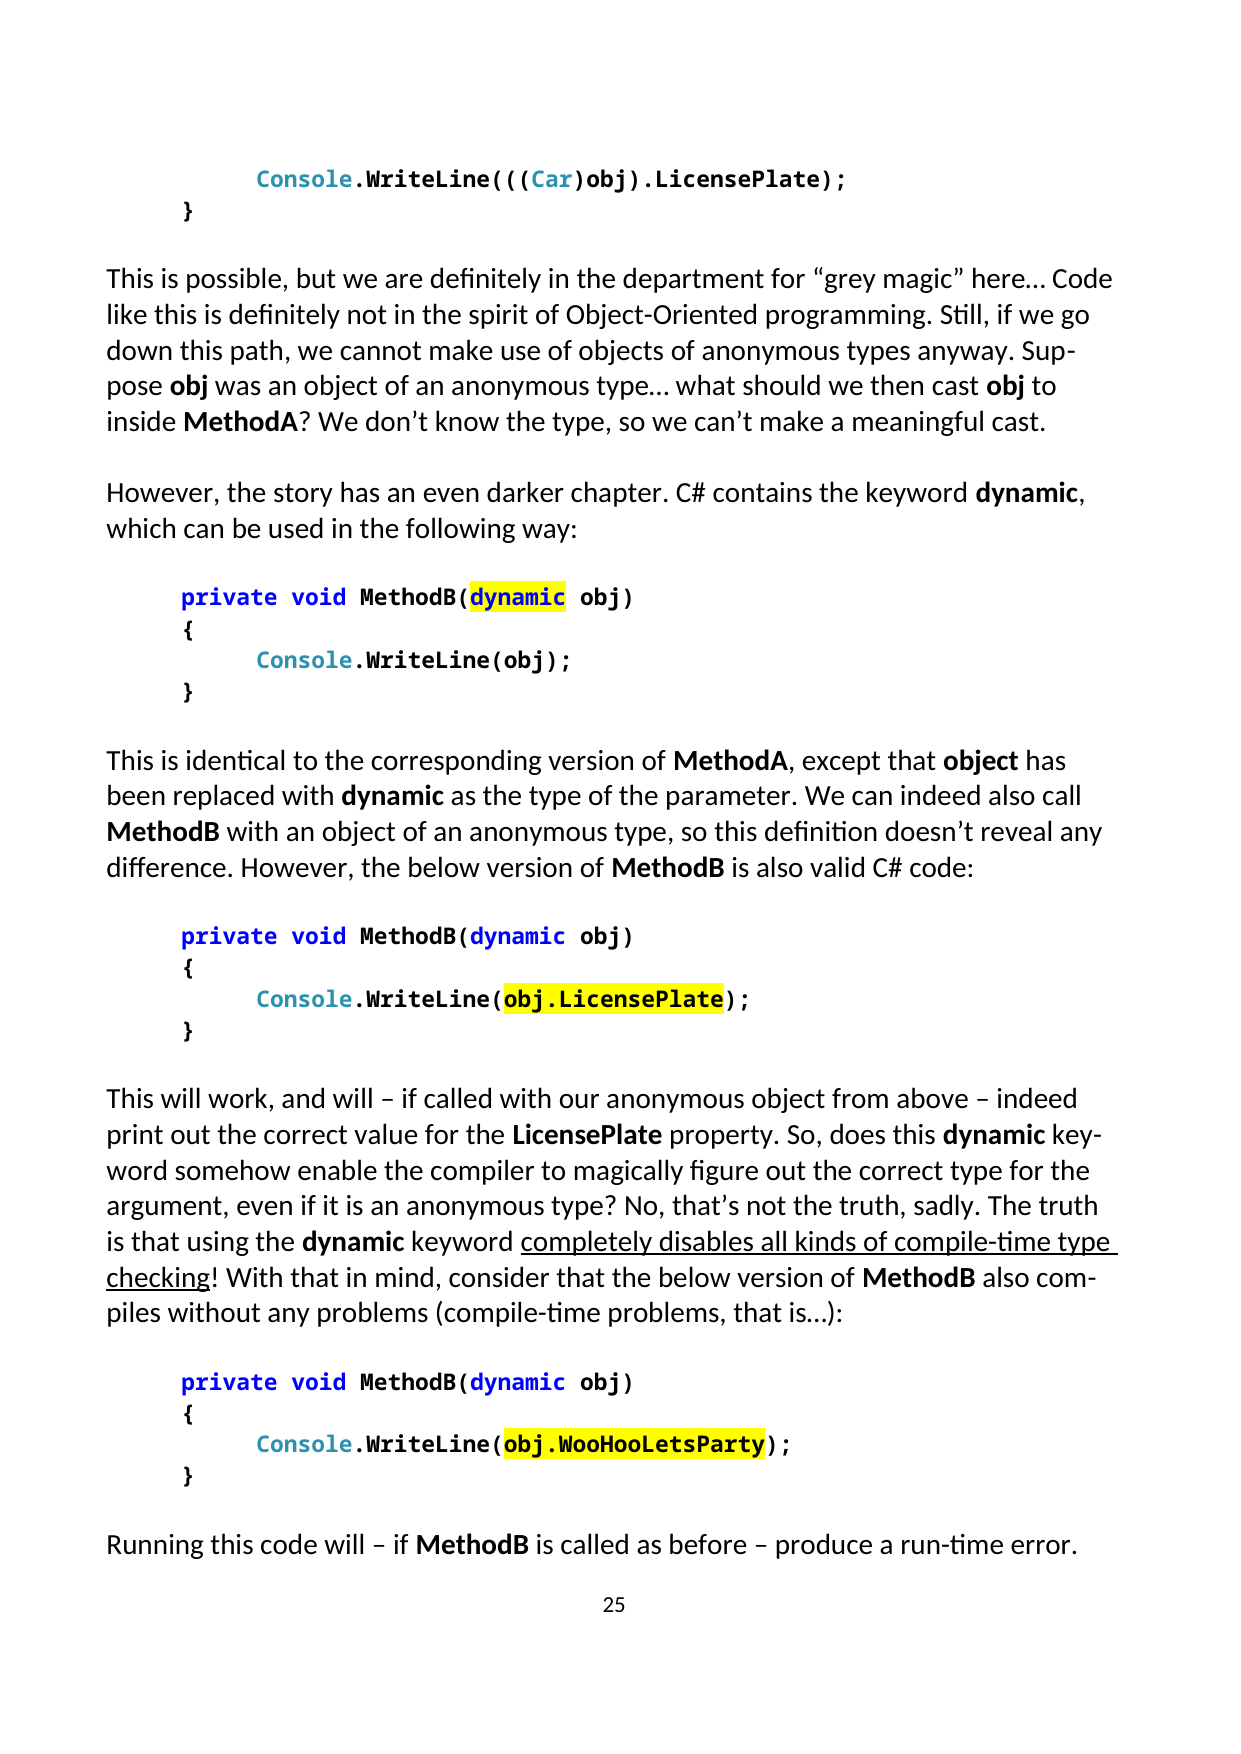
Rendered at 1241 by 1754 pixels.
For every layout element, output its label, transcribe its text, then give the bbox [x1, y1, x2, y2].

text { [106, 951, 1121, 982]
text } [106, 1014, 1121, 1045]
text } [106, 194, 1121, 225]
text However, the story has an even darker chapter. C# contains the keyword dynamic, which can be used in the following way: [106, 474, 1121, 546]
text Console.WriteLine(((Car)obj).LicensePlate); [181, 162, 1121, 194]
text { [106, 612, 1121, 644]
text This is identical to the corresponding version of MethodA, except that object has been replaced with dynamic as the type of the parameter. We can indeed also call MethodB with an object of an anonymous type, so this definition doesn’t reveal any difference. However, the below version of MethodB is also valid C# code: [106, 742, 1121, 884]
text } [106, 675, 1121, 706]
text private void MethodB(dynamic obj) [106, 581, 470, 612]
text Console.WriteLine(obj.LicensePlate); [181, 982, 1121, 1014]
text Console.WriteLine(obj); [181, 644, 1121, 675]
text private void MethodB(dynamic obj) [106, 1366, 1121, 1397]
text { [106, 1397, 1121, 1428]
text } [106, 1459, 1121, 1491]
text This will work, and will – if called with our anonymous object from above – indeed print out the correct value for the LicensePlate property. So, does this dynamic keyword somehow enable the compiler to magically figure out the correct type for the argument, even if it is an anonymous type? No, that’s not the truth, sadly. The truth is that using the dynamic keyword completely disables all kinds of compile-time type checking! With that in mind, consider that the below version of MethodB also compiles without any problems (compile-time problems, that is…): [106, 1081, 1121, 1330]
text Console.WriteLine(obj.WooHooLetsParty); [181, 1428, 504, 1459]
text This is possible, but we are definitely in the department for “grey magic” here… Code like this is definitely not in the spirit of Object-Oriented programming. Still, if we go down this path, we cannot make use of objects of anonymous types anyway. Suppose obj was an object of an anonymous type… what should we then cast obj to inside MethodA? We don’t know the type, so we can’t make a meaningful cast. [106, 261, 1121, 439]
text private void MethodB(dynamic obj) [566, 581, 1121, 612]
text Console.WriteLine(obj.WooHooLetsParty); [765, 1428, 1121, 1459]
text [106, 1526, 1121, 1562]
text private void MethodB(dynamic obj) [106, 920, 1121, 951]
